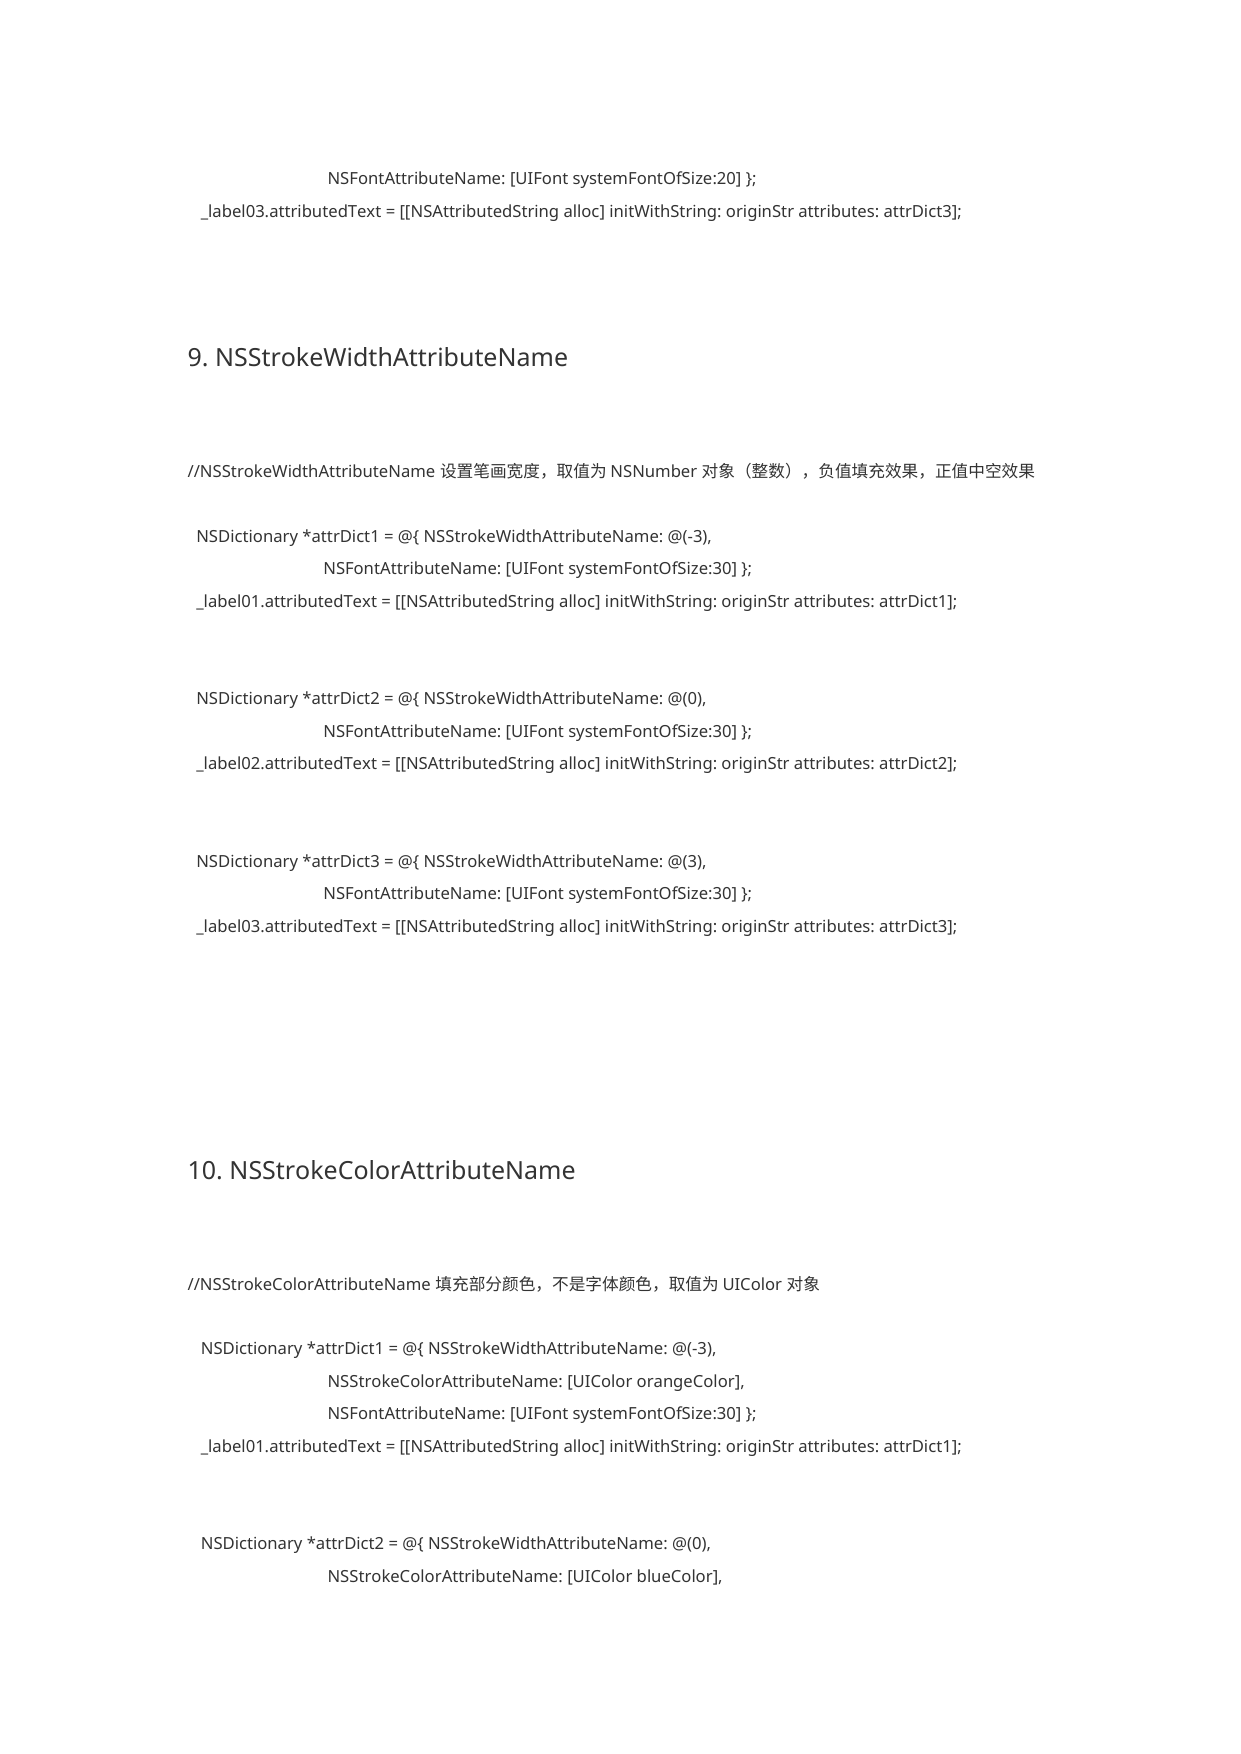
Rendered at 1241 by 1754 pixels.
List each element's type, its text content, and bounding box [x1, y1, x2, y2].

text _label03.attributedText = [[NSAttributedString alloc] initWithString: originStr attributes: attrDict3]; [187, 909, 1053, 942]
text NSDictionary *attrDict1 = @{ NSStrokeWidthAttributeName: @(-3), [187, 1332, 1053, 1364]
text NSFontAttributeName: [UIFont systemFontOfSize:20] }; [187, 162, 1053, 194]
text NSFontAttributeName: [UIFont systemFontOfSize:30] }; [187, 552, 1053, 584]
text //NSStrokeColorAttributeName 填充部分颜色，不是字体颜色，取值为 UIColor 对象 [187, 1267, 1053, 1299]
text NSFontAttributeName: [UIFont systemFontOfSize:30] }; [187, 714, 1053, 747]
text NSDictionary *attrDict3 = @{ NSStrokeWidthAttributeName: @(3), [187, 844, 1053, 877]
text NSDictionary *attrDict2 = @{ NSStrokeWidthAttributeName: @(0), [187, 682, 1053, 714]
text 9. NSStrokeWidthAttributeName [187, 324, 1053, 389]
text _label03.attributedText = [[NSAttributedString alloc] initWithString: originStr attributes: attrDict3]; [187, 194, 1053, 227]
text _label01.attributedText = [[NSAttributedString alloc] initWithString: originStr attributes: attrDict1]; [187, 1429, 1053, 1462]
text //NSStrokeWidthAttributeName 设置笔画宽度，取值为 NSNumber 对象（整数），负值填充效果，正值中空效果 [187, 454, 1053, 487]
text NSFontAttributeName: [UIFont systemFontOfSize:30] }; [187, 877, 1053, 909]
text _label01.attributedText = [[NSAttributedString alloc] initWithString: originStr attributes: attrDict1]; [187, 584, 1053, 617]
text NSFontAttributeName: [UIFont systemFontOfSize:30] }; [187, 1397, 1053, 1429]
text _label02.attributedText = [[NSAttributedString alloc] initWithString: originStr attributes: attrDict2]; [187, 747, 1053, 779]
text NSStrokeColorAttributeName: [UIColor orangeColor], [187, 1364, 1053, 1397]
text NSStrokeColorAttributeName: [UIColor blueColor], [187, 1559, 1053, 1592]
text NSDictionary *attrDict2 = @{ NSStrokeWidthAttributeName: @(0), [187, 1527, 1053, 1559]
text NSDictionary *attrDict1 = @{ NSStrokeWidthAttributeName: @(-3), [187, 519, 1053, 552]
text 10. NSStrokeColorAttributeName [187, 1137, 1053, 1202]
